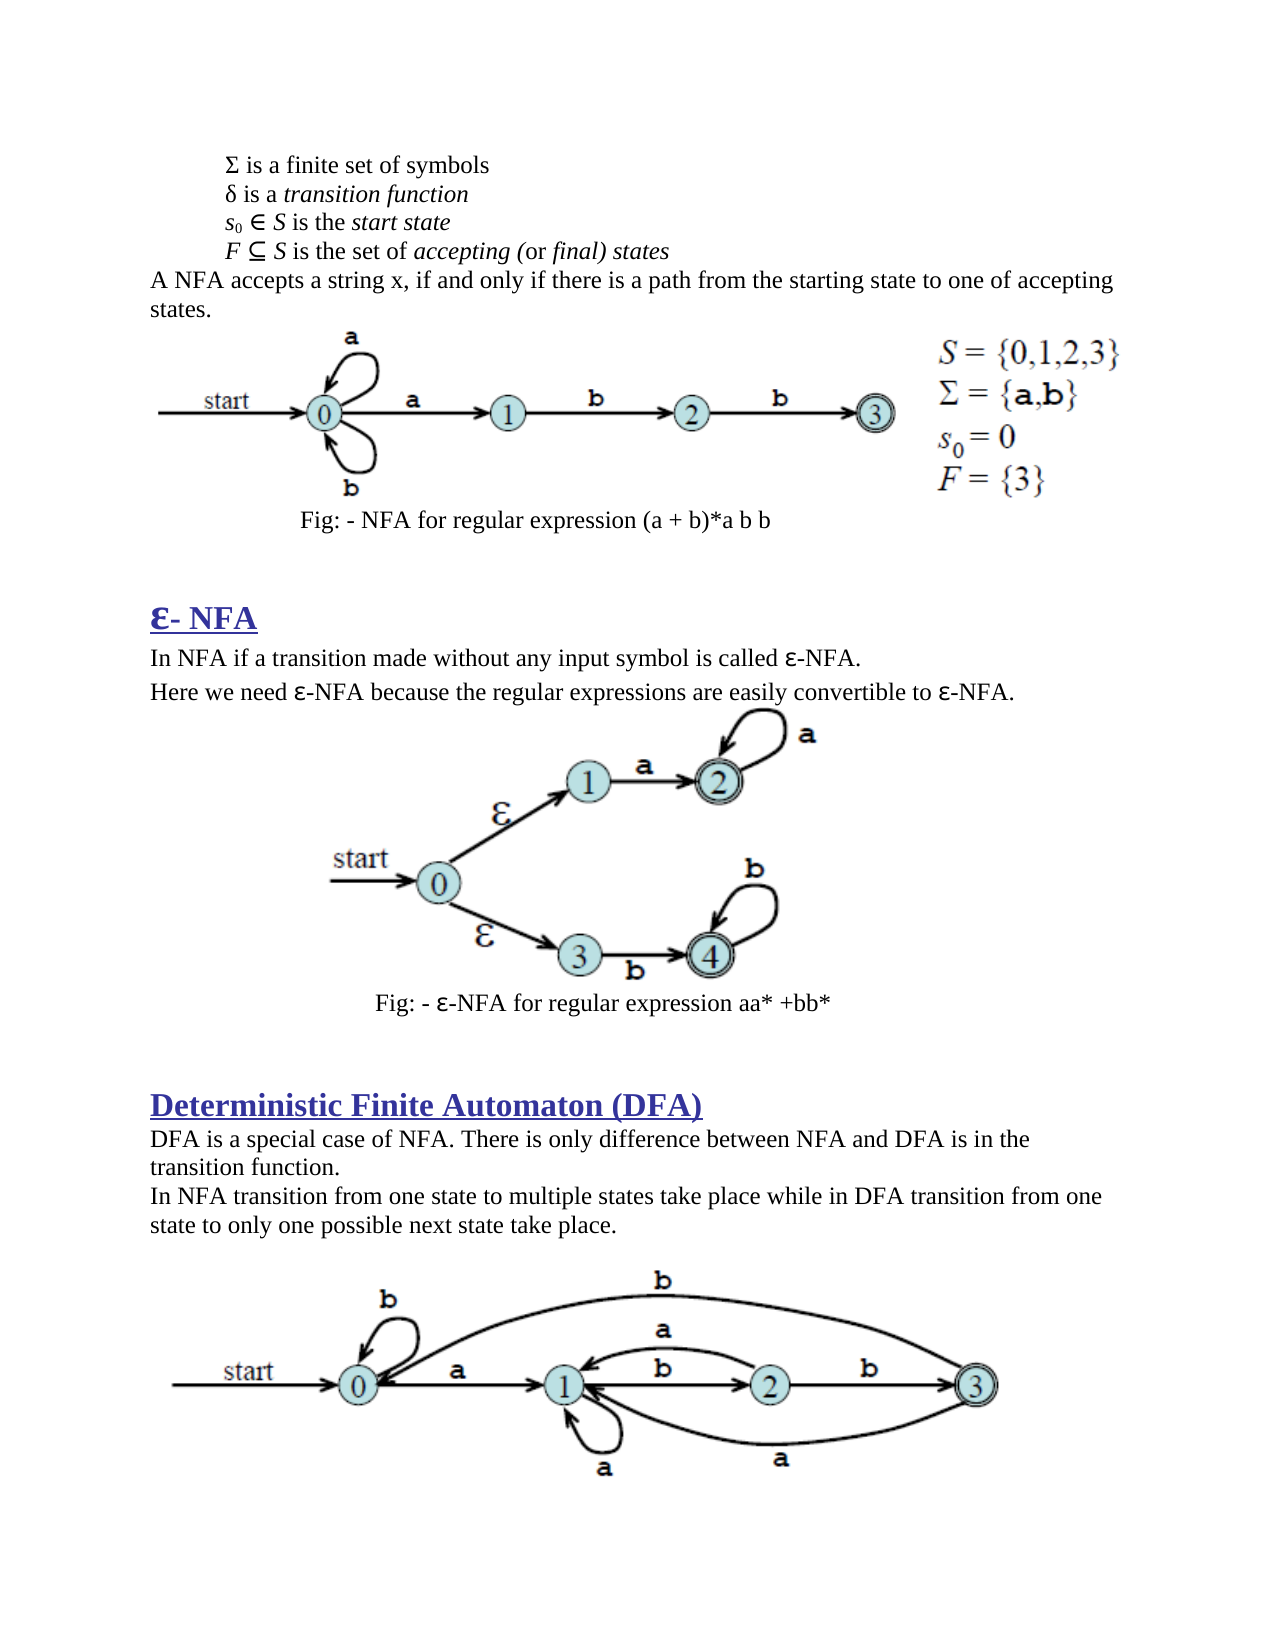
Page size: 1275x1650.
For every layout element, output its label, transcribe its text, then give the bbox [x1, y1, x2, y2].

text Fig: - ε-NFA for regular expression aa* +bb* [150, 984, 1125, 1018]
picture [300, 707, 830, 985]
text Deterministic Finite Automaton (DFA) [150, 1085, 1125, 1124]
text F ⊆ S is the set of accepting (or final) states [150, 236, 1125, 265]
text Σ is a finite set of symbols [150, 150, 1125, 179]
text ε- NFA [150, 587, 1125, 639]
picture [150, 322, 1125, 506]
text s0 ∈ S is the start state [150, 207, 1125, 236]
text Here we need ε-NFA because the regular expressions are easily convertible to ε-NFA. [150, 673, 1125, 708]
text In NFA if a transition made without any input symbol is called ε-NFA. [150, 639, 1125, 673]
text δ is a transition function [150, 179, 1125, 207]
text DFA is a special case of NFA. There is only difference between NFA and DFA is in the transition function. [150, 1124, 1125, 1181]
text Fig: - NFA for regular expression (a + b)*a b b [225, 506, 1125, 534]
text In NFA transition from one state to multiple states take place while in DFA transition from one state to only one possible next state take place. [150, 1181, 1125, 1239]
text A NFA accepts a string x, if and only if there is a path from the starting state to one of accepting states. [150, 265, 1125, 322]
picture [150, 1266, 1008, 1495]
